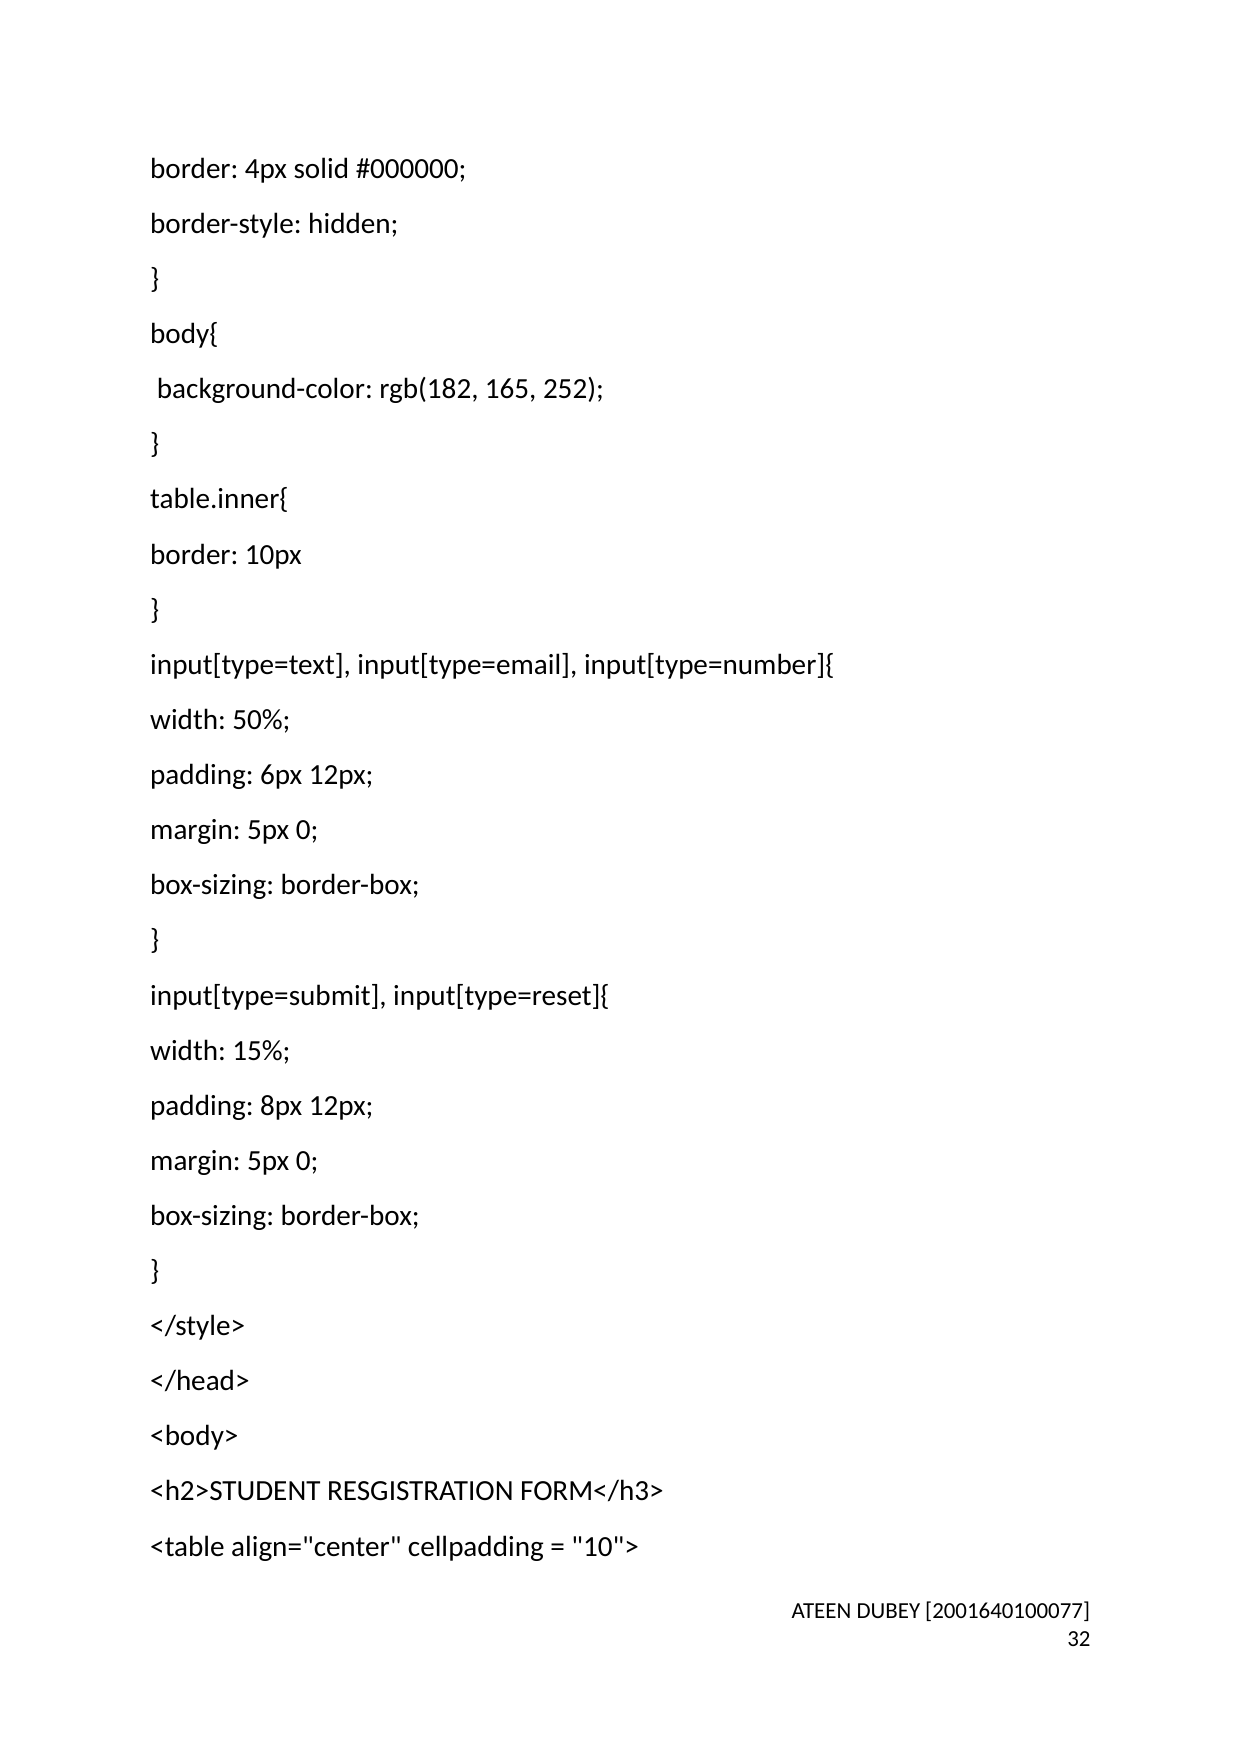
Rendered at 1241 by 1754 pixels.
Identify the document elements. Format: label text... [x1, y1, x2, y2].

text } [150, 426, 1090, 461]
text <h2>STUDENT RESGISTRATION FORM</h3> [150, 1472, 1090, 1508]
text } [150, 921, 1090, 957]
text <body> [150, 1417, 1090, 1453]
text <table align="center" cellpadding = "10"> [150, 1528, 1090, 1563]
text width: 50%; [150, 701, 1090, 737]
text border: 10px [150, 536, 1090, 571]
text background-color: rgb(182, 165, 252); [150, 370, 1090, 406]
text </head> [150, 1362, 1090, 1398]
text input[type=submit], input[type=reset]{ [150, 977, 1090, 1012]
text box-sizing: border-box; [150, 866, 1090, 902]
text margin: 5px 0; [150, 1142, 1090, 1177]
text box-sizing: border-box; [150, 1197, 1090, 1233]
text </style> [150, 1307, 1090, 1343]
text border-style: hidden; [150, 205, 1090, 241]
text padding: 6px 12px; [150, 756, 1090, 792]
text border: 4px solid #000000; [150, 150, 1090, 186]
text margin: 5px 0; [150, 811, 1090, 847]
text body{ [150, 315, 1090, 351]
text } [150, 1252, 1090, 1288]
text padding: 8px 12px; [150, 1087, 1090, 1122]
text input[type=text], input[type=email], input[type=number]{ [150, 646, 1090, 682]
text table.inner{ [150, 481, 1090, 516]
text width: 15%; [150, 1032, 1090, 1067]
text } [150, 591, 1090, 626]
text } [150, 260, 1090, 296]
